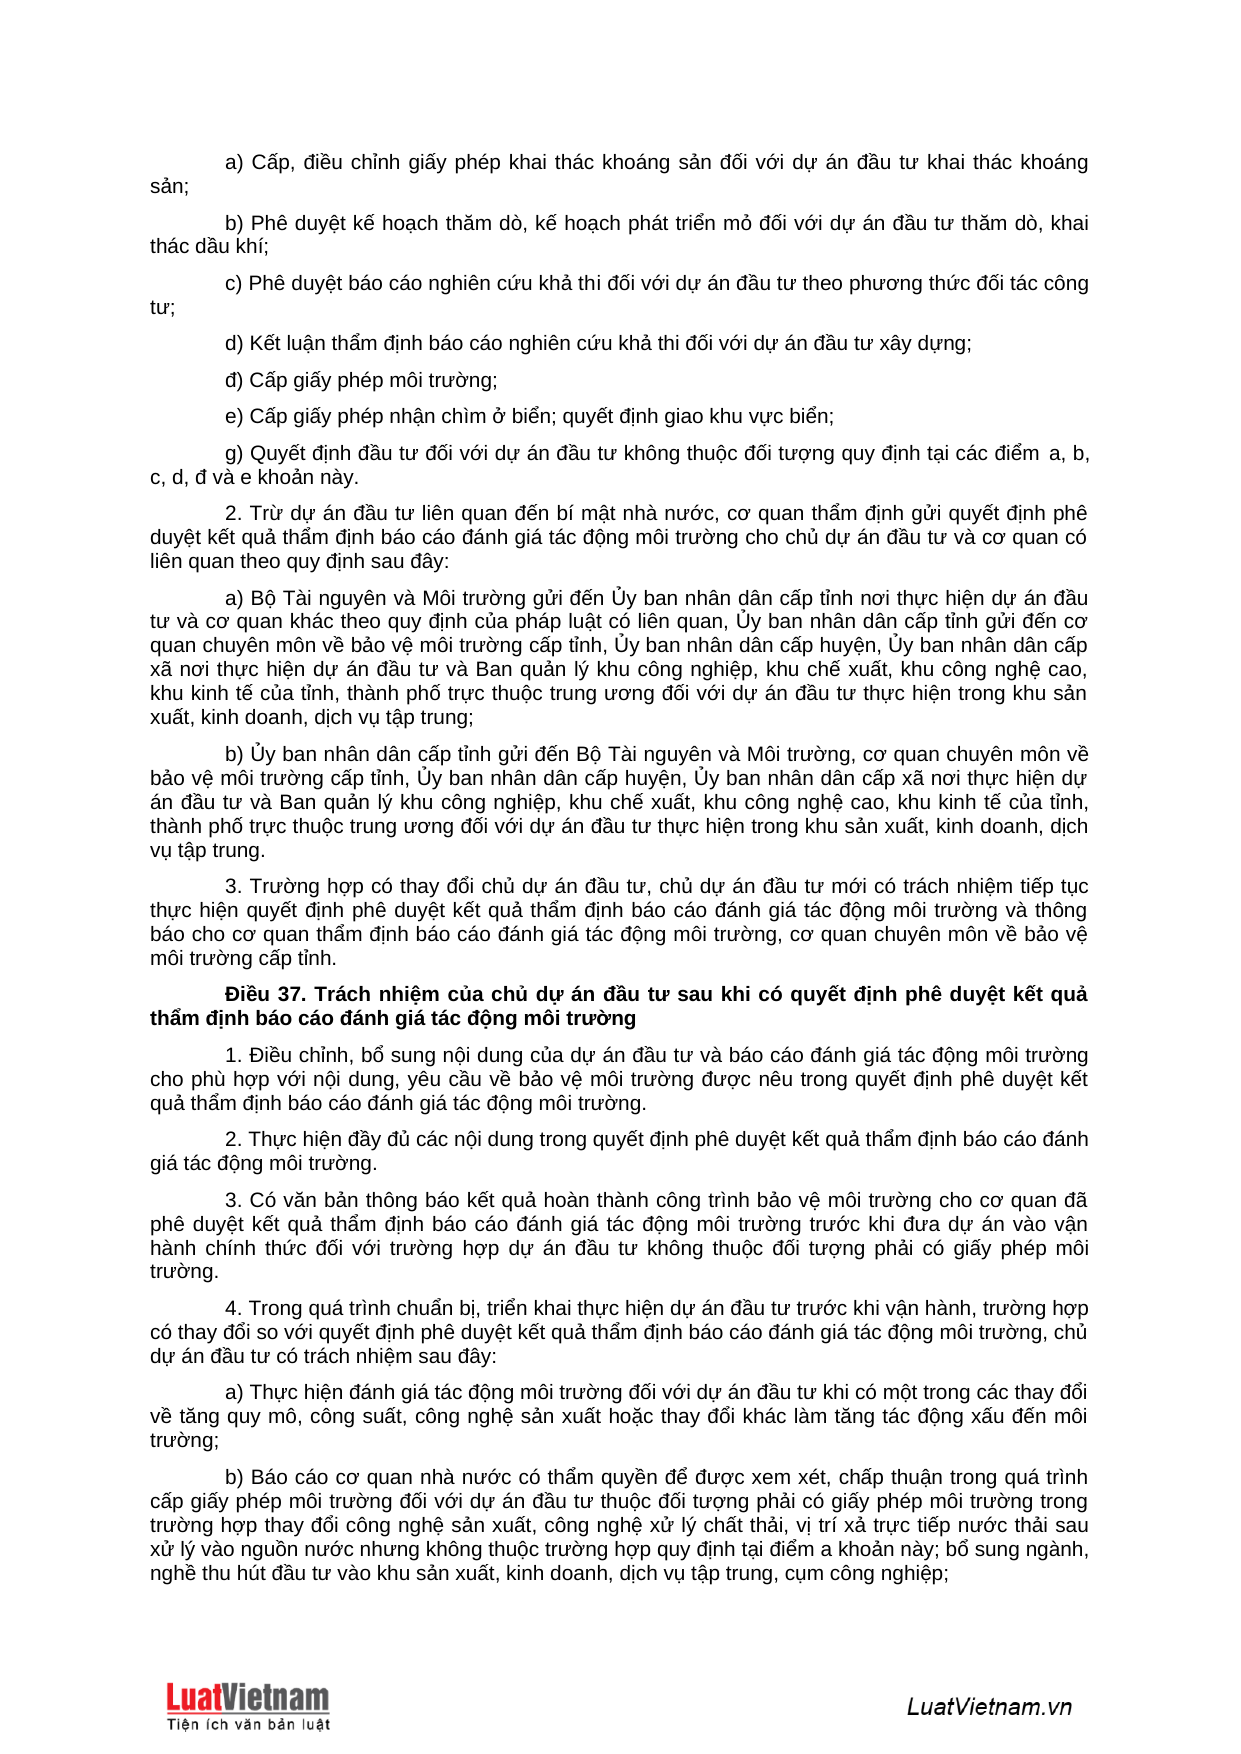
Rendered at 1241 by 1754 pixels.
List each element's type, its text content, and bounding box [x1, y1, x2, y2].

text Điều 37. Trách nhiệm của chủ dự án đầu tư sau khi có quyết định phê duyệt kết quả thẩm định báo cáo đánh giá tác động môi trường [150, 982, 1090, 1030]
text e) Cấp giấy phép nhận chìm ở biển; quyết định giao khu vực biển; [150, 404, 1090, 428]
text b) Phê duyệt kế hoạch thăm dò, kế hoạch phát triển mỏ đối với dự án đầu tư thăm dò, khai thác dầu khí; [150, 210, 1090, 258]
text đ) Cấp giấy phép môi trường; [150, 368, 1090, 392]
text d) Kết luận thẩm định báo cáo nghiên cứu khả thi đối với dự án đầu tư xây dựng; [150, 331, 1090, 355]
text 2. Thực hiện đầy đủ các nội dung trong quyết định phê duyệt kết quả thẩm định báo cáo đánh giá tác động môi trường. [150, 1127, 1090, 1175]
text a) Cấp, điều chỉnh giấy phép khai thác khoáng sản đối với dự án đầu tư khai thác khoáng sản; [150, 150, 1090, 198]
text g) Quyết định đầu tư đối với dự án đầu tư không thuộc đối tượng quy định tại các điểm a, b, c, d, đ và e khoản này. [150, 441, 1090, 488]
text 2. Trừ dự án đầu tư liên quan đến bí mật nhà nước, cơ quan thẩm định gửi quyết định phê duyệt kết quả thẩm định báo cáo đánh giá tác động môi trường cho chủ dự án đầu tư và cơ quan có liên quan theo quy định sau đây: [150, 501, 1090, 573]
text a) Thực hiện đánh giá tác động môi trường đối với dự án đầu tư khi có một trong các thay đổi về tăng quy mô, công suất, công nghệ sản xuất hoặc thay đổi khác làm tăng tác động xấu đến môi trường; [150, 1380, 1090, 1452]
text 1. Điều chỉnh, bổ sung nội dung của dự án đầu tư và báo cáo đánh giá tác động môi trường cho phù hợp với nội dung, yêu cầu về bảo vệ môi trường được nêu trong quyết định phê duyệt kết quả thẩm định báo cáo đánh giá tác động môi trường. [150, 1043, 1090, 1114]
text 4. Trong quá trình chuẩn bị, triển khai thực hiện dự án đầu tư trước khi vận hành, trường hợp có thay đổi so với quyết định phê duyệt kết quả thẩm định báo cáo đánh giá tác động môi trường, chủ dự án đầu tư có trách nhiệm sau đây: [150, 1296, 1090, 1368]
text b) Ủy ban nhân dân cấp tỉnh gửi đến Bộ Tài nguyên và Môi trường, cơ quan chuyên môn về bảo vệ môi trường cấp tỉnh, Ủy ban nhân dân cấp huyện, Ủy ban nhân dân cấp xã nơi thực hiện dự án đầu tư và Ban quản lý khu công nghiệp, khu chế xuất, khu công nghệ cao, khu kinh tế của tỉnh, thành phố trực thuộc trung ương đối với dự án đầu tư thực hiện trong khu sản xuất, kinh doanh, dịch vụ tập trung. [150, 742, 1090, 861]
text 3. Trường hợp có thay đổi chủ dự án đầu tư, chủ dự án đầu tư mới có trách nhiệm tiếp tục thực hiện quyết định phê duyệt kết quả thẩm định báo cáo đánh giá tác động môi trường và thông báo cho cơ quan thẩm định báo cáo đánh giá tác động môi trường, cơ quan chuyên môn về bảo vệ môi trường cấp tỉnh. [150, 874, 1090, 970]
text a) Bộ Tài nguyên và Môi trường gửi đến Ủy ban nhân dân cấp tỉnh nơi thực hiện dự án đầu tư và cơ quan khác theo quy định của pháp luật có liên quan, Ủy ban nhân dân cấp tỉnh gửi đến cơ quan chuyên môn về bảo vệ môi trường cấp tỉnh, Ủy ban nhân dân cấp huyện, Ủy ban nhân dân cấp xã nơi thực hiện dự án đầu tư và Ban quản lý khu công nghiệp, khu chế xuất, khu công nghệ cao, khu kinh tế của tỉnh, thành phố trực thuộc trung ương đối với dự án đầu tư thực hiện trong khu sản xuất, kinh doanh, dịch vụ tập trung; [150, 585, 1090, 729]
text c) Phê duyệt báo cáo nghiên cứu khả thi đối với dự án đầu tư theo phương thức đối tác công tư; [150, 271, 1090, 319]
picture [150, 1660, 1090, 1754]
text 3. Có văn bản thông báo kết quả hoàn thành công trình bảo vệ môi trường cho cơ quan đã phê duyệt kết quả thẩm định báo cáo đánh giá tác động môi trường trước khi đưa dự án vào vận hành chính thức đối với trường hợp dự án đầu tư không thuộc đối tượng phải có giấy phép môi trường. [150, 1187, 1090, 1283]
text b) Báo cáo cơ quan nhà nước có thẩm quyền để được xem xét, chấp thuận trong quá trình cấp giấy phép môi trường đối với dự án đầu tư thuộc đối tượng phải có giấy phép môi trường trong trường hợp thay đổi công nghệ sản xuất, công nghệ xử lý chất thải, vị trí xả trực tiếp nước thải sau xử lý vào nguồn nước nhưng không thuộc trường hợp quy định tại điểm a khoản này; bổ sung ngành, nghề thu hút đầu tư vào khu sản xuất, kinh doanh, dịch vụ tập trung, cụm công nghiệp; [150, 1464, 1090, 1584]
